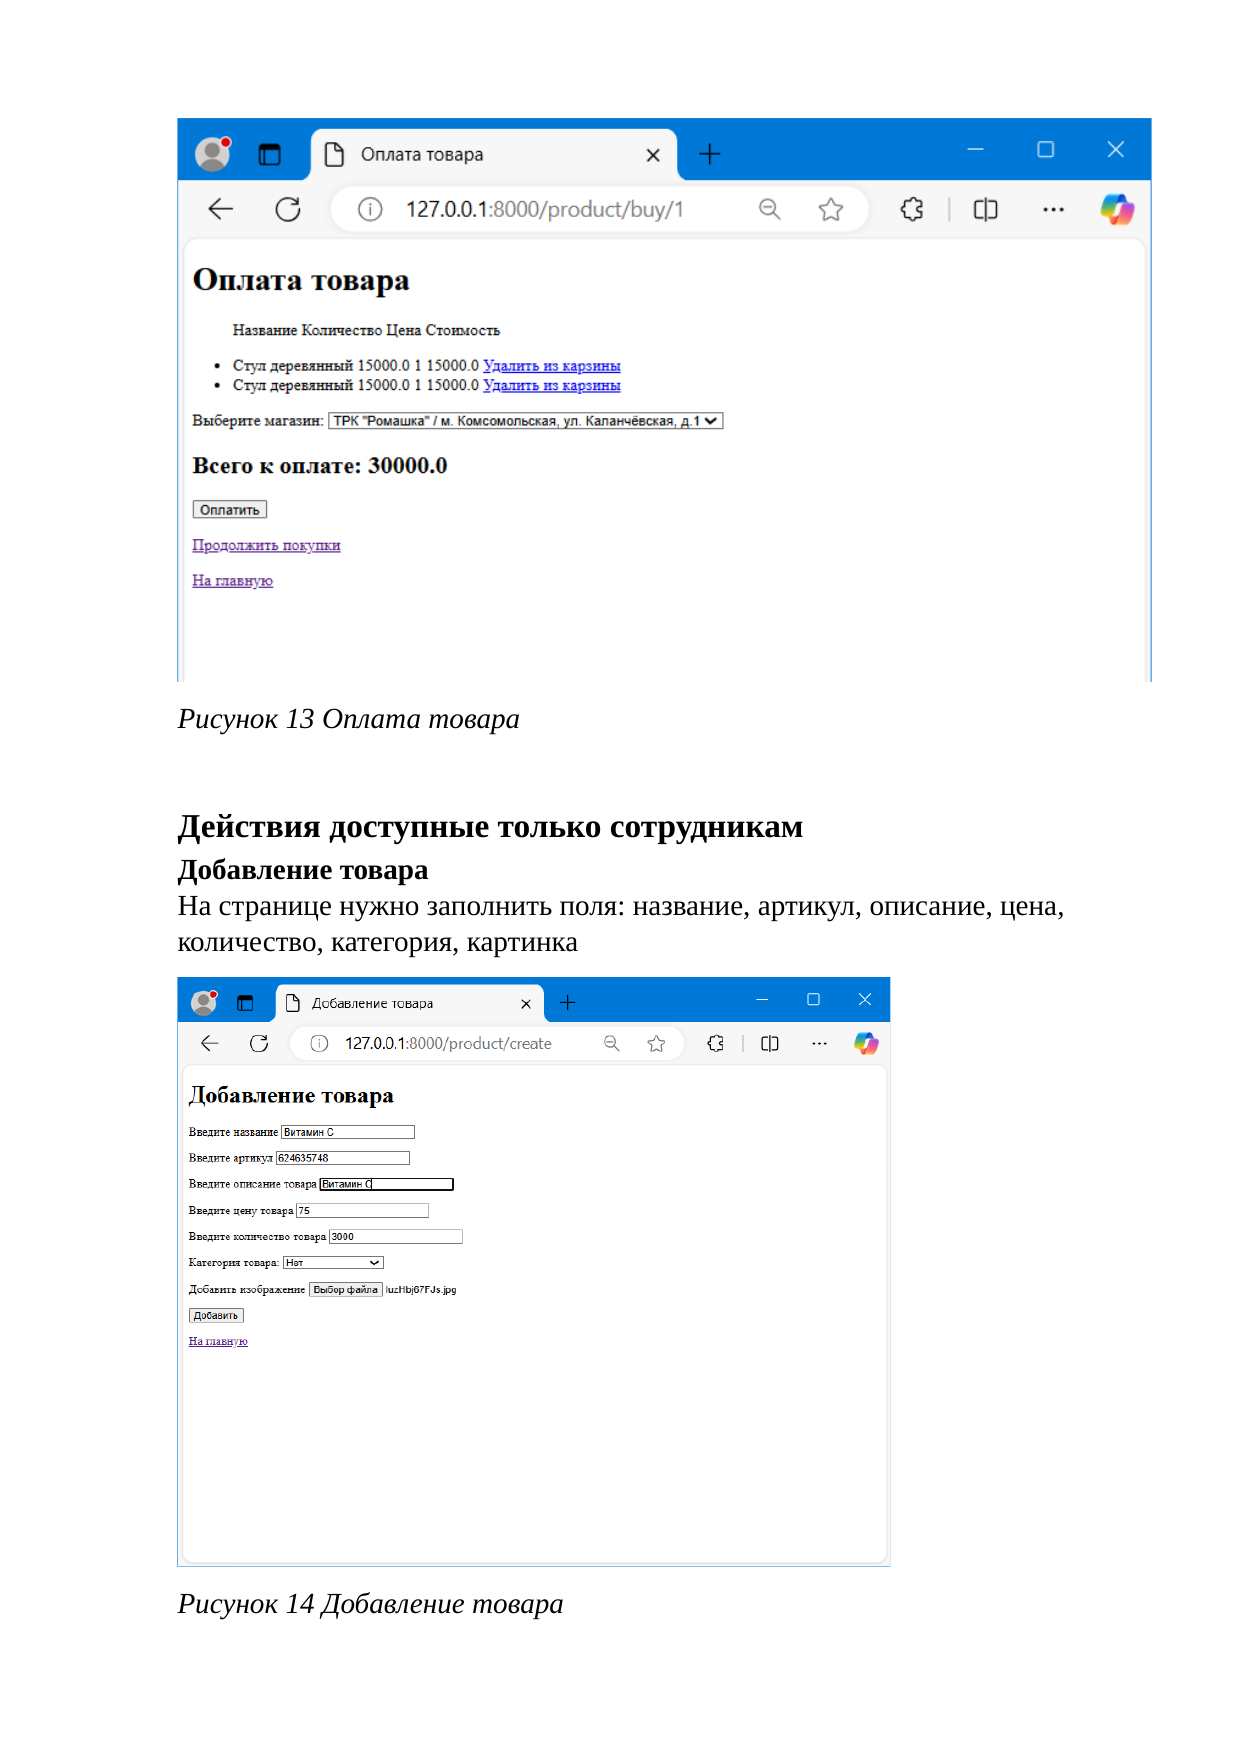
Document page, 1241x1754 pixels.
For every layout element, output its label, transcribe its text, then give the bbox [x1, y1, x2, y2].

text Рисунок 14 Добавление товара [177, 1586, 1152, 1619]
subtitle Добавление товара [177, 852, 1152, 885]
subtitle Действия доступные только сотрудникам [177, 806, 1152, 845]
picture [177, 118, 1152, 682]
picture [177, 977, 891, 1567]
text На странице нужно заполнить поля: название, артикул, описание, цена, количество, категория, картинка [177, 888, 1152, 958]
text Рисунок 13 Оплата товара [177, 701, 1152, 734]
